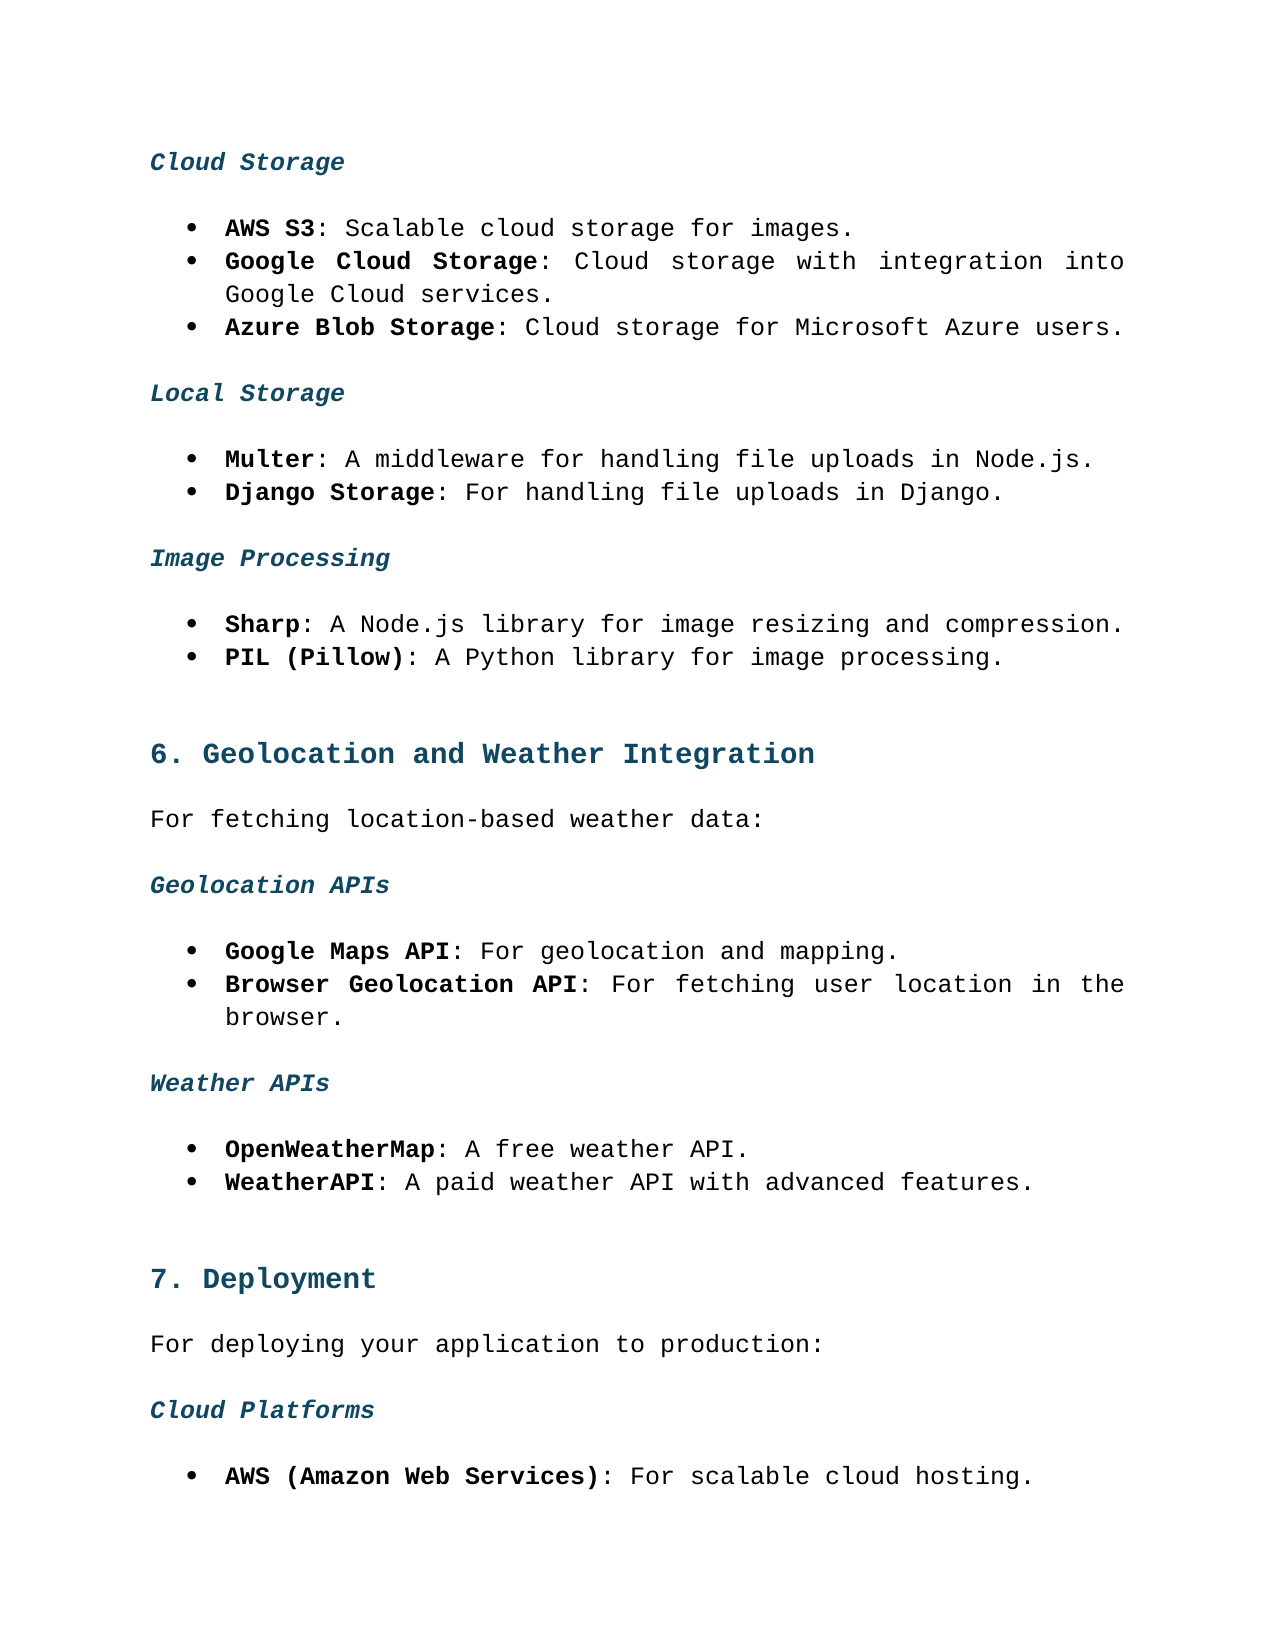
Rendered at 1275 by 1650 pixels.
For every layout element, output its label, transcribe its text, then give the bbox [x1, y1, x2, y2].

list AWS (Amazon Web Services): For scalable cloud hosting. [187, 1464, 1125, 1492]
list Django Storage: For handling file uploads in Django. [187, 479, 1125, 508]
list Google Cloud Storage: Cloud storage with integration into Google Cloud services. [187, 249, 1125, 310]
list PIL (Pillow): A Python library for image processing. [187, 644, 1125, 673]
list Azure Blob Storage: Cloud storage for Microsoft Azure users. [187, 314, 1125, 343]
subtitle Local Storage [150, 381, 1125, 409]
subtitle Geolocation APIs [150, 873, 1125, 901]
text For deploying your application to production: [150, 1332, 1125, 1360]
list WeatherAPI: A paid weather API with advanced features. [187, 1169, 1125, 1198]
list AWS S3: Scalable cloud storage for images. [187, 216, 1125, 244]
subtitle Cloud Platforms [150, 1398, 1125, 1426]
subtitle Cloud Storage [150, 150, 1125, 178]
list Google Maps API: For geolocation and mapping. [187, 939, 1125, 967]
list Sharp: A Node.js library for image resizing and compression. [187, 611, 1125, 640]
subtitle Weather APIs [150, 1070, 1125, 1099]
list OpenWeatherMap: A free weather API. [187, 1136, 1125, 1165]
subtitle 7. Deployment [150, 1264, 1125, 1297]
list Browser Geolocation API: For fetching user location in the browser. [187, 972, 1125, 1033]
subtitle Image Processing [150, 545, 1125, 574]
list Multer: A middleware for handling file uploads in Node.js. [187, 447, 1125, 475]
subtitle 6. Geolocation and Weather Integration [150, 739, 1125, 772]
text For fetching location-based weather data: [150, 807, 1125, 835]
